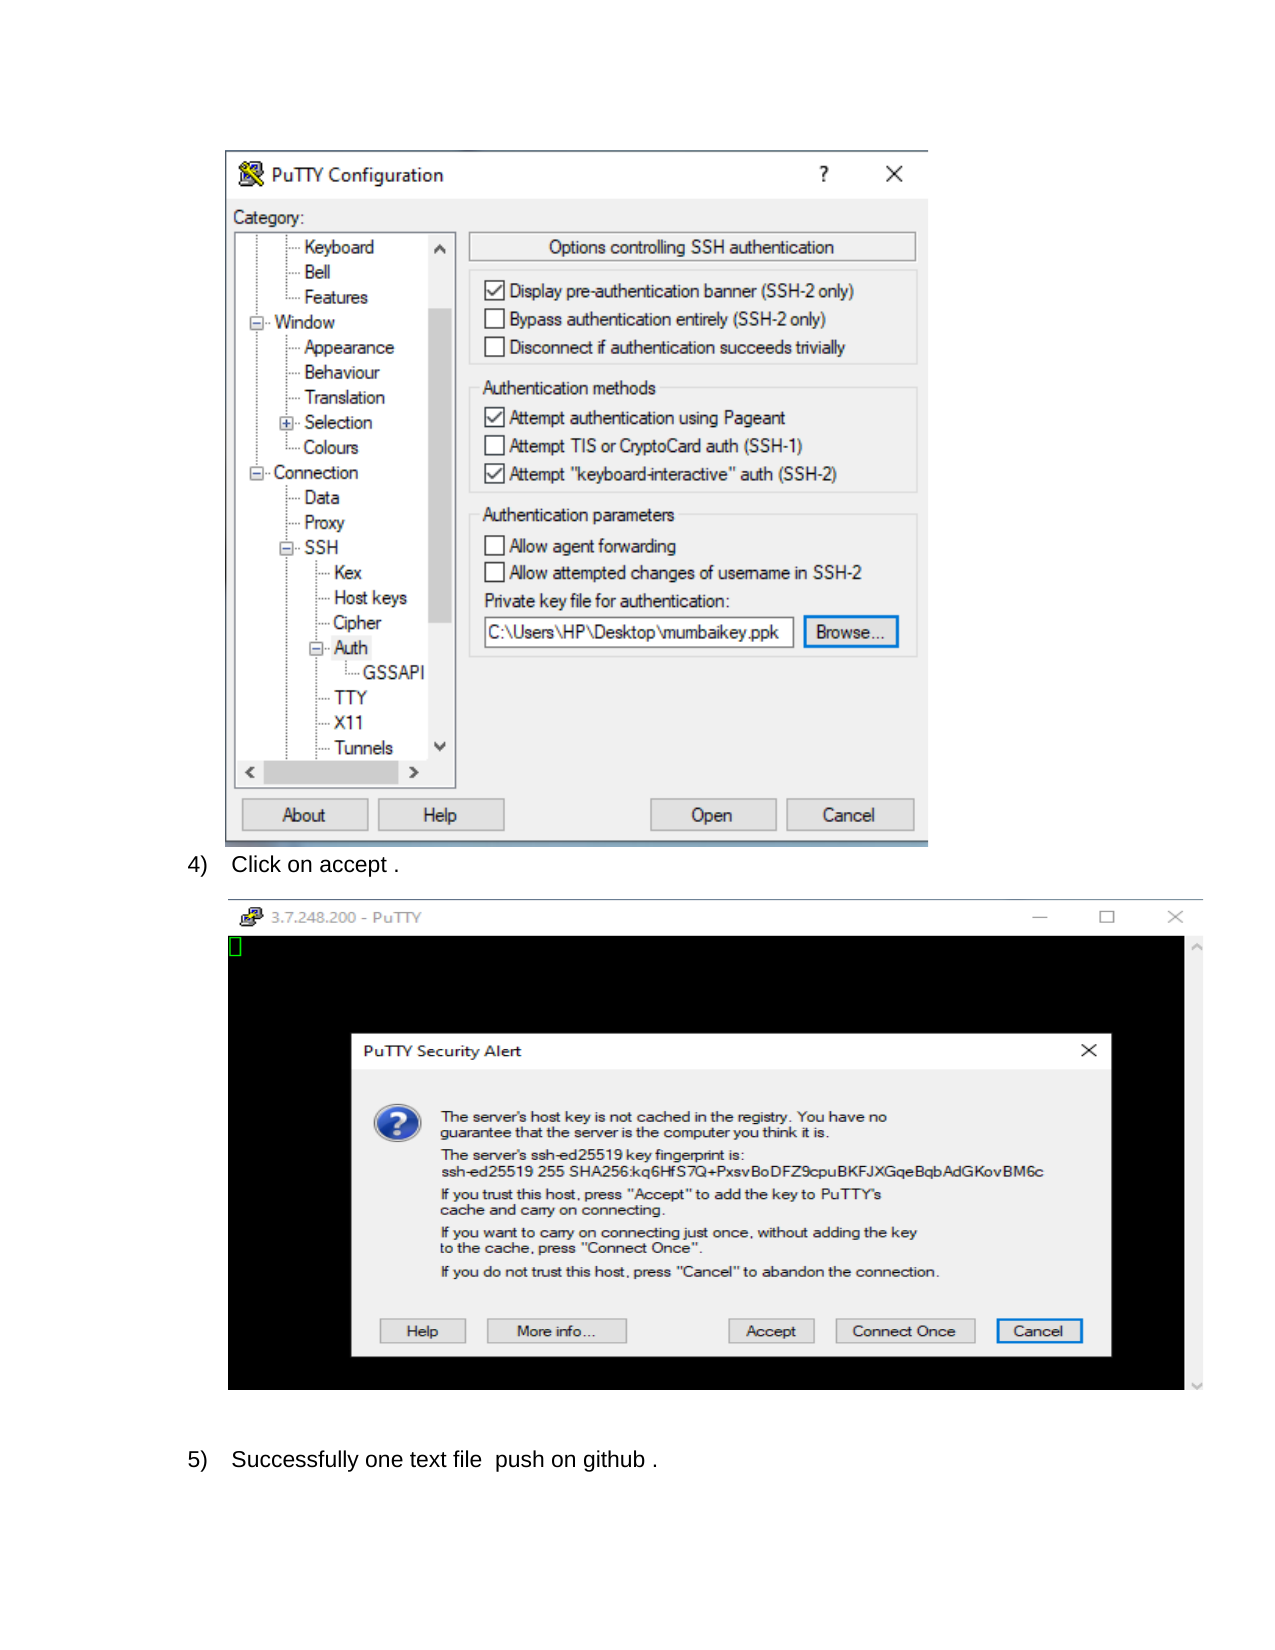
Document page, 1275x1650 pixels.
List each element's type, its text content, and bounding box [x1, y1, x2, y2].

picture [228, 899, 1204, 1390]
list Click on accept . [187, 851, 1125, 877]
picture [225, 150, 929, 847]
list Successfully one text file push on github . [187, 1446, 1125, 1473]
